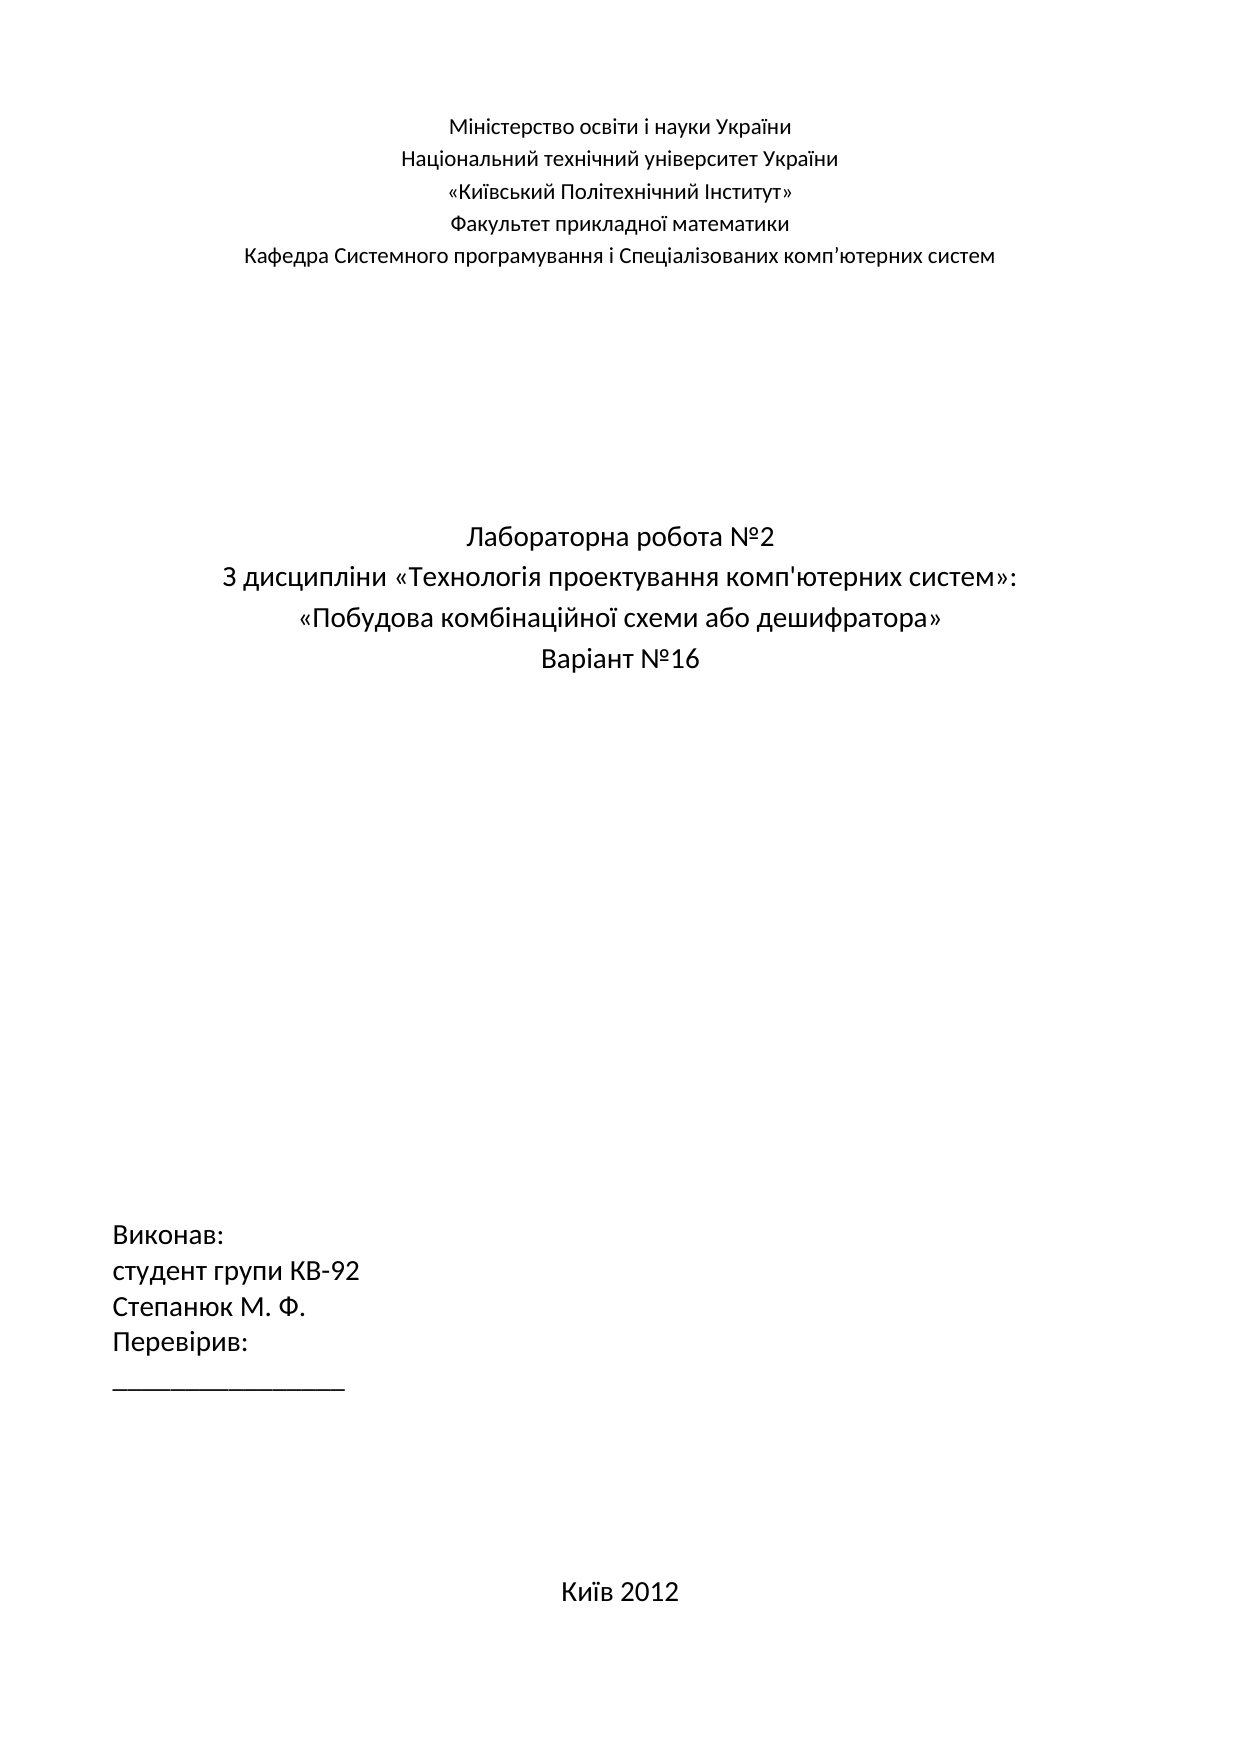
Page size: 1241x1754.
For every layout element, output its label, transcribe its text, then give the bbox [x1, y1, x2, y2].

text студент групи КВ-92 [112, 1252, 1128, 1288]
text Кафедра Системного програмування і Спеціалізованих комп’ютерних систем [112, 241, 1128, 269]
text Перевірив: [112, 1323, 1128, 1359]
text Варіант №16 [112, 640, 1128, 676]
text Степанюк М. Ф. [112, 1288, 1128, 1323]
text Лабораторна робота №2 [112, 518, 1128, 553]
text З дисципліни «Технологія проектування комп'ютерних систем»: [112, 558, 1128, 594]
text Виконав: [112, 1216, 1128, 1252]
text Київ 2012 [112, 1573, 1128, 1608]
text Національний технічний університет України [112, 144, 1128, 173]
text Міністерство освіти і науки України [112, 112, 1128, 140]
text ________________ [112, 1359, 1128, 1394]
text «Побудова комбінаційної схеми або дешифратора» [112, 599, 1128, 635]
text «Київський Політехнічний Інститут» [112, 177, 1128, 205]
text Факультет прикладної математики [112, 209, 1128, 237]
